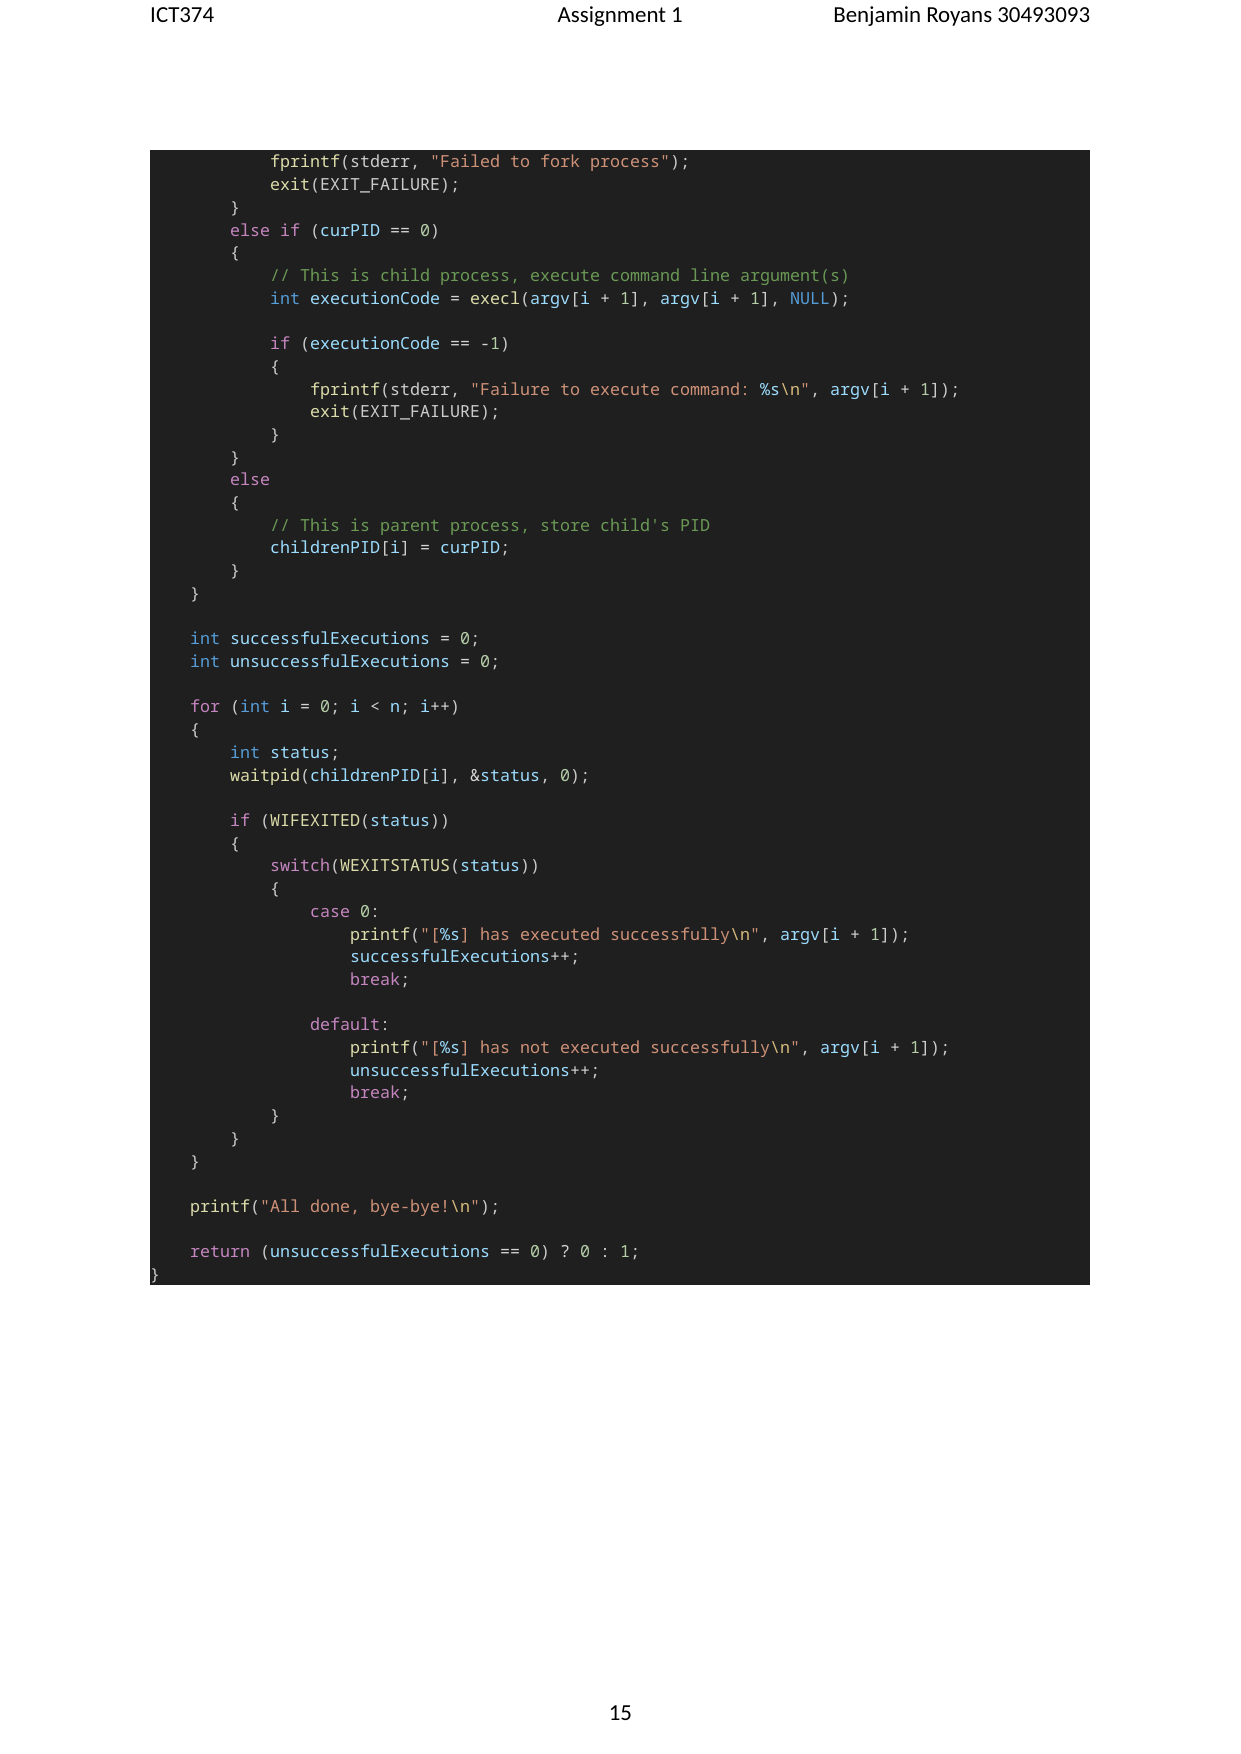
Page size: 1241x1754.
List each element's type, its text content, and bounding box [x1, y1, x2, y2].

text int executionCode = execl(argv[i + 1], argv[i + 1], NULL); [150, 286, 1090, 309]
text for (int i = 0; i < n; i++) [150, 695, 1090, 718]
text // This is child process, execute command line argument(s) [150, 263, 1090, 286]
text { [150, 718, 1090, 740]
text { [150, 877, 1090, 899]
text exit(EXIT_FAILURE); [150, 173, 1090, 195]
text if (executionCode == -1) [150, 332, 1090, 354]
text unsuccessfulExecutions++; [150, 1058, 1090, 1081]
text break; [150, 1081, 1090, 1104]
text } [150, 195, 1090, 218]
text } [150, 581, 1090, 604]
text childrenPID[i] = curPID; [150, 536, 1090, 559]
text { [150, 491, 1090, 513]
text waitpid(childrenPID[i], &status, 0); [150, 763, 1090, 786]
text else if (curPID == 0) [150, 218, 1090, 241]
text if (WIFEXITED(status)) [150, 808, 1090, 831]
text { [150, 354, 1090, 377]
text default: [150, 1013, 1090, 1036]
text case 0: [150, 899, 1090, 922]
text else [150, 468, 1090, 491]
text switch(WEXITSTATUS(status)) [150, 854, 1090, 877]
text exit(EXIT_FAILURE); [150, 400, 1090, 422]
text int unsuccessfulExecutions = 0; [150, 649, 1090, 672]
text } [150, 445, 1090, 468]
text } [150, 1126, 1090, 1149]
text break; [150, 967, 1090, 990]
text { [150, 241, 1090, 263]
text printf("[%s] has executed successfully\n", argv[i + 1]); [150, 922, 1090, 945]
text fprintf(stderr, "Failure to execute command: %s\n", argv[i + 1]); [150, 377, 1090, 400]
text } [150, 559, 1090, 581]
text printf("[%s] has not executed successfully\n", argv[i + 1]); [150, 1036, 1090, 1058]
text } [150, 422, 1090, 445]
text return (unsuccessfulExecutions == 0) ? 0 : 1; [150, 1240, 1090, 1263]
text successfulExecutions++; [150, 945, 1090, 967]
text // This is parent process, store child's PID [150, 513, 1090, 536]
text } [150, 1263, 1090, 1285]
text int successfulExecutions = 0; [150, 627, 1090, 649]
text { [150, 831, 1090, 854]
text } [150, 1104, 1090, 1126]
text printf("All done, bye-bye!\n"); [150, 1194, 1090, 1217]
text } [150, 1149, 1090, 1172]
text int status; [150, 740, 1090, 763]
text fprintf(stderr, "Failed to fork process"); [150, 150, 1090, 173]
